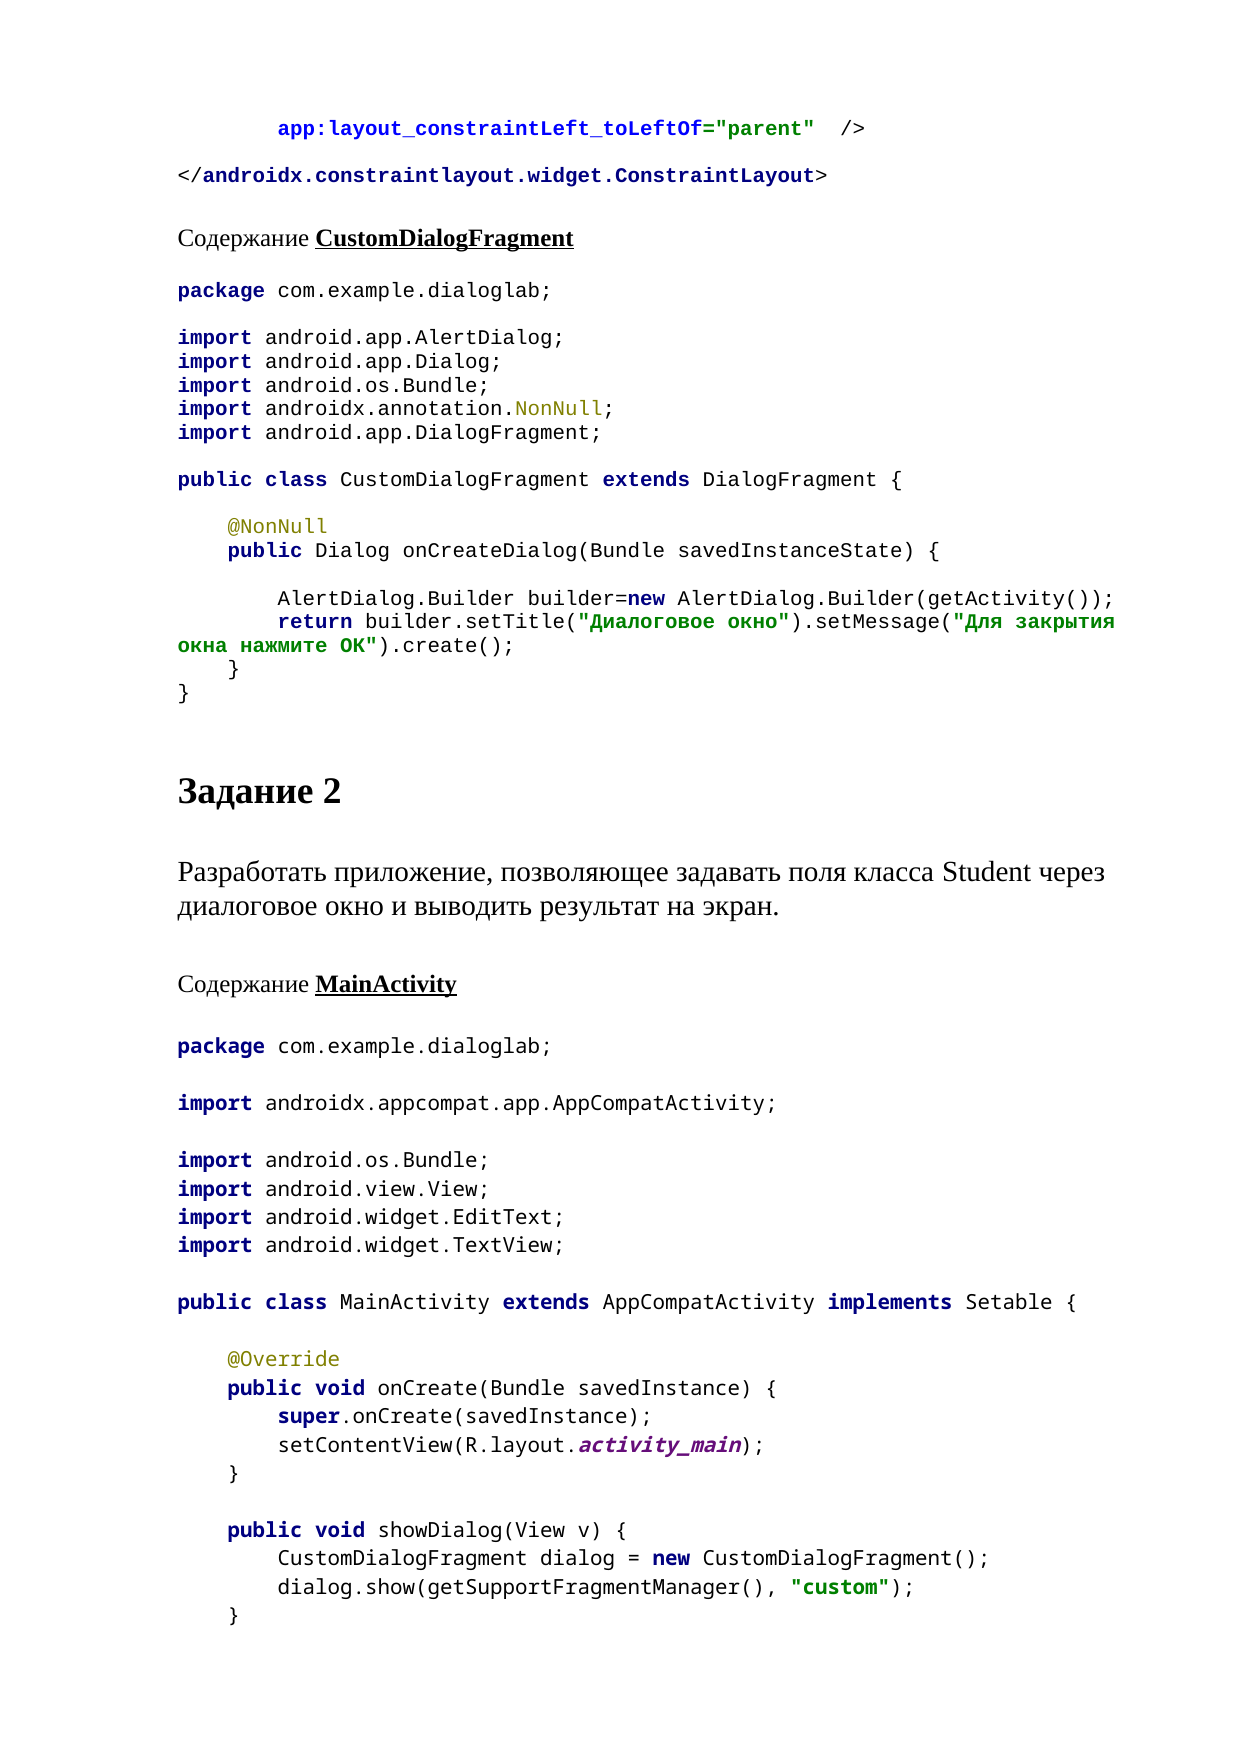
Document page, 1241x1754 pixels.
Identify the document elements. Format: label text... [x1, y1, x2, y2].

text Задание 2 [177, 768, 1152, 811]
text Содержание CustomDialogFragment [177, 223, 1152, 251]
text Содержание MainActivity [177, 969, 1152, 998]
text Разработать приложение, позволяющее задавать поля класса Student через диалоговое окно и выводить результат на экран. [177, 854, 1152, 921]
text package com.example.dialoglab; import android.app.AlertDialog; import android.app.Dialog; import android.os.Bundle; import androidx.annotation.NonNull; import android.app.DialogFragment; public class CustomDialogFragment extends DialogFragment { @NonNull public Dialog onCreateDialog(Bundle savedInstanceState) { AlertDialog.Builder builder=new AlertDialog.Builder(getActivity()); return builder.setTitle("Диалоговое окно").setMessage("Для закрытия окна нажмите ОК").create(); } } [177, 280, 1152, 706]
